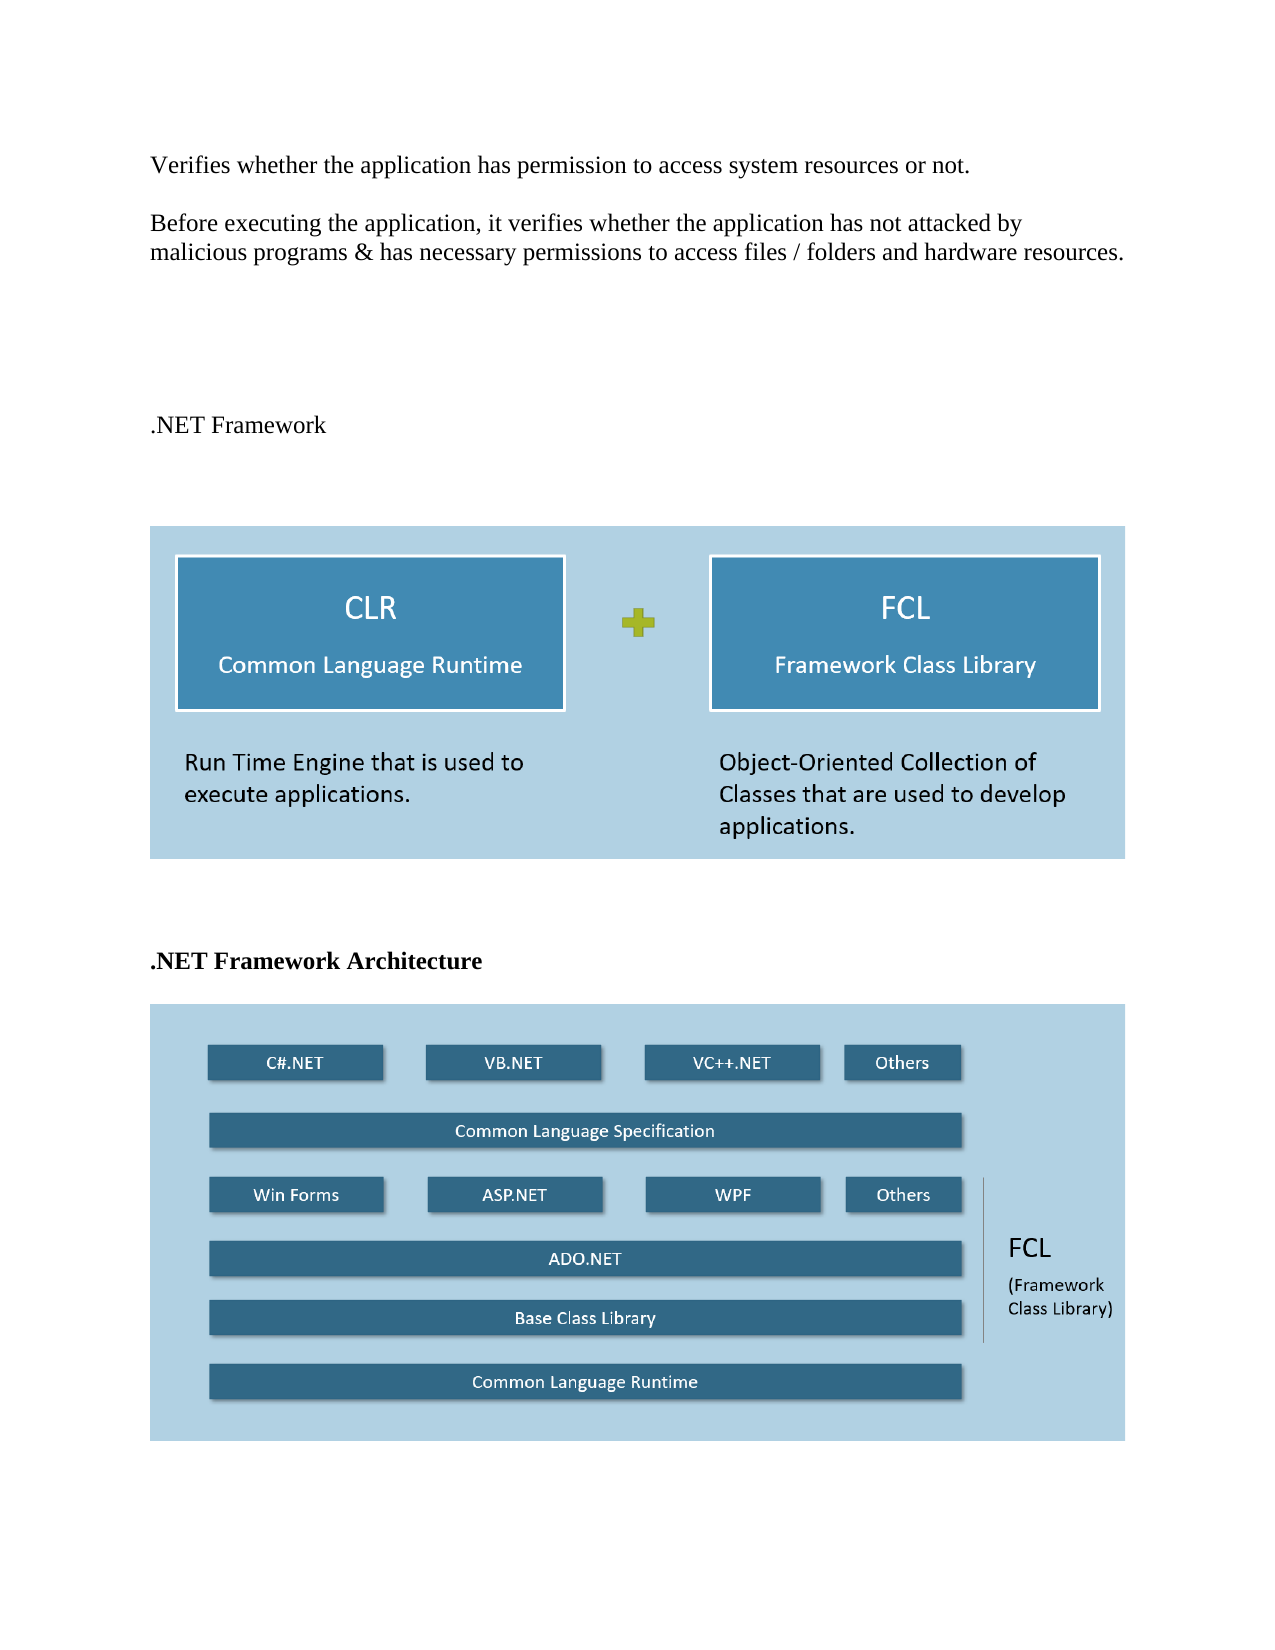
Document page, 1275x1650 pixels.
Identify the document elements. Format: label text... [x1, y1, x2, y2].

picture [150, 526, 1125, 859]
text .NET Framework Architecture [150, 946, 1125, 975]
picture [150, 1004, 1125, 1441]
text Before executing the application, it verifies whether the application has not attacked by malicious programs & has necessary permissions to access files / folders and hardware resources. [150, 208, 1125, 265]
text .NET Framework [150, 410, 1125, 439]
text Verifies whether the application has permission to access system resources or not. [150, 150, 1125, 179]
